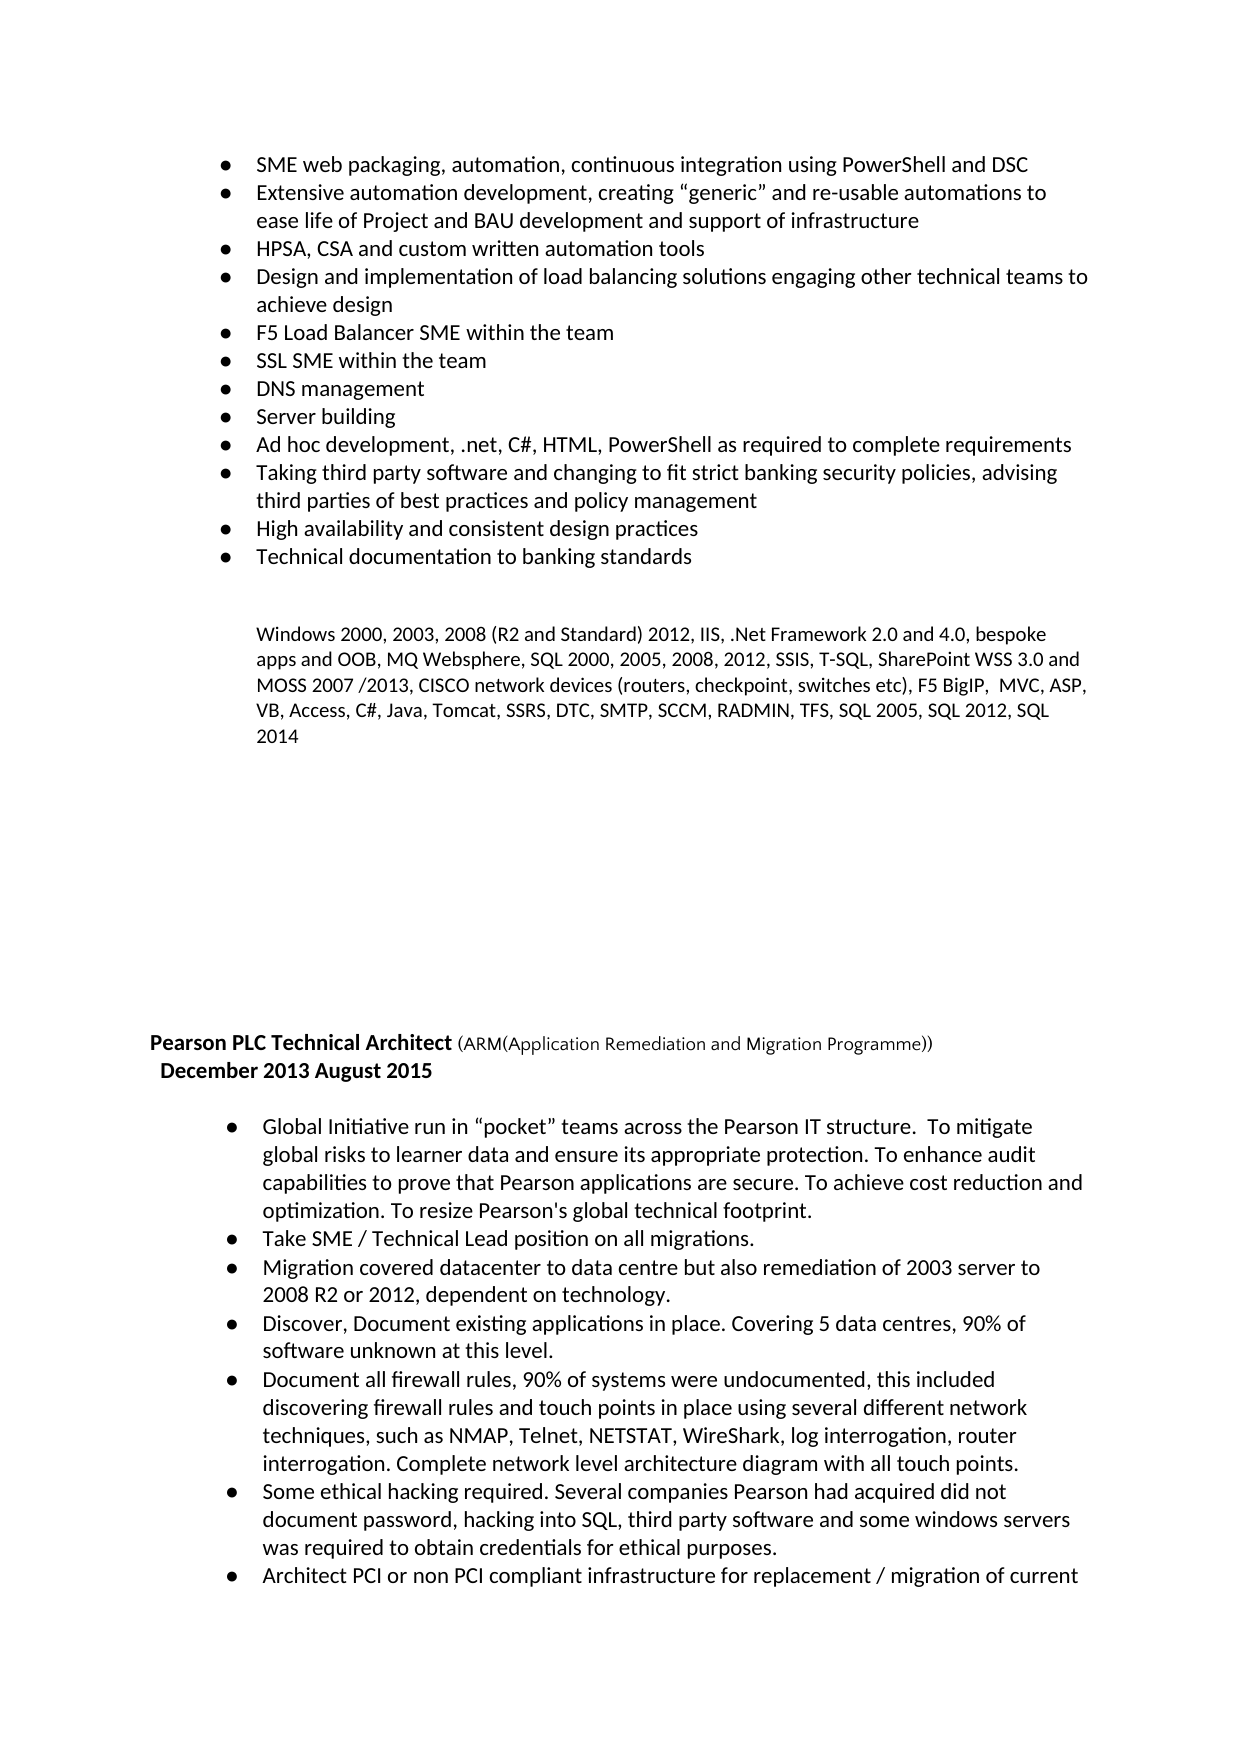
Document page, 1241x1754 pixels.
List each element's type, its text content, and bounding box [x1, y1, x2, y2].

list Take SME / Technical Lead position on all migrations. [225, 1224, 1090, 1253]
list Discover, Document existing applications in place. Covering 5 data centres, 90% of software unknown at this level. [225, 1309, 1090, 1365]
list Taking third party software and changing to fit strict banking security policies, advising third parties of best practices and policy management [219, 458, 1090, 514]
list Technical documentation to banking standards [219, 542, 1090, 570]
list High availability and consistent design practices [219, 514, 1090, 542]
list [225, 1561, 1090, 1589]
list Document all firewall rules, 90% of systems were undocumented, this included discovering firewall rules and touch points in place using several different network techniques, such as NMAP, Telnet, NETSTAT, WireShark, log interrogation, router interrogation. Complete network level architecture diagram with all touch points. [225, 1365, 1090, 1477]
text Windows 2000, 2003, 2008 (R2 and Standard) 2012, IIS, .Net Framework 2.0 and 4.0, bespoke apps and OOB, MQ Websphere, SQL 2000, 2005, 2008, 2012, SSIS, T-SQL, SharePoint WSS 3.0 and MOSS 2007 /2013, CISCO network devices (routers, checkpoint, switches etc), F5 BigIP, MVC, ASP, VB, Access, C#, Java, Tomcat, SSRS, DTC, SMTP, SCCM, RADMIN, TFS, SQL 2005, SQL 2012, SQL 2014 [256, 621, 1090, 748]
list Ad hoc development, .net, C#, HTML, PowerShell as required to complete requirements [219, 430, 1090, 458]
list Extensive automation development, creating “generic” and re-usable automations to ease life of Project and BAU development and support of infrastructure [219, 178, 1090, 234]
list SSL SME within the team [219, 346, 1090, 374]
list F5 Load Balancer SME within the team [219, 318, 1090, 346]
list SME web packaging, automation, continuous integration using PowerShell and DSC [219, 150, 1090, 178]
list Migration covered datacenter to data centre but also remediation of 2003 server to 2008 R2 or 2012, dependent on technology. [225, 1253, 1090, 1309]
text December 2013 August 2015 [150, 1056, 1090, 1084]
list Some ethical hacking required. Several companies Pearson had acquired did not document password, hacking into SQL, third party software and some windows servers was required to obtain credentials for ethical purposes. [225, 1477, 1090, 1561]
list Design and implementation of load balancing solutions engaging other technical teams to achieve design [219, 262, 1090, 318]
list HPSA, CSA and custom written automation tools [219, 234, 1090, 262]
text Pearson PLC Technical Architect (ARM(Application Remediation and Migration Programme)) [150, 1028, 1090, 1056]
list Server building [219, 402, 1090, 430]
list Global Initiative run in “pocket” teams across the Pearson IT structure. To mitigate global risks to learner data and ensure its appropriate protection. To enhance audit capabilities to prove that Pearson applications are secure. To achieve cost reduction and optimization. To resize Pearson's global technical footprint. [225, 1112, 1090, 1224]
list DNS management [219, 374, 1090, 402]
